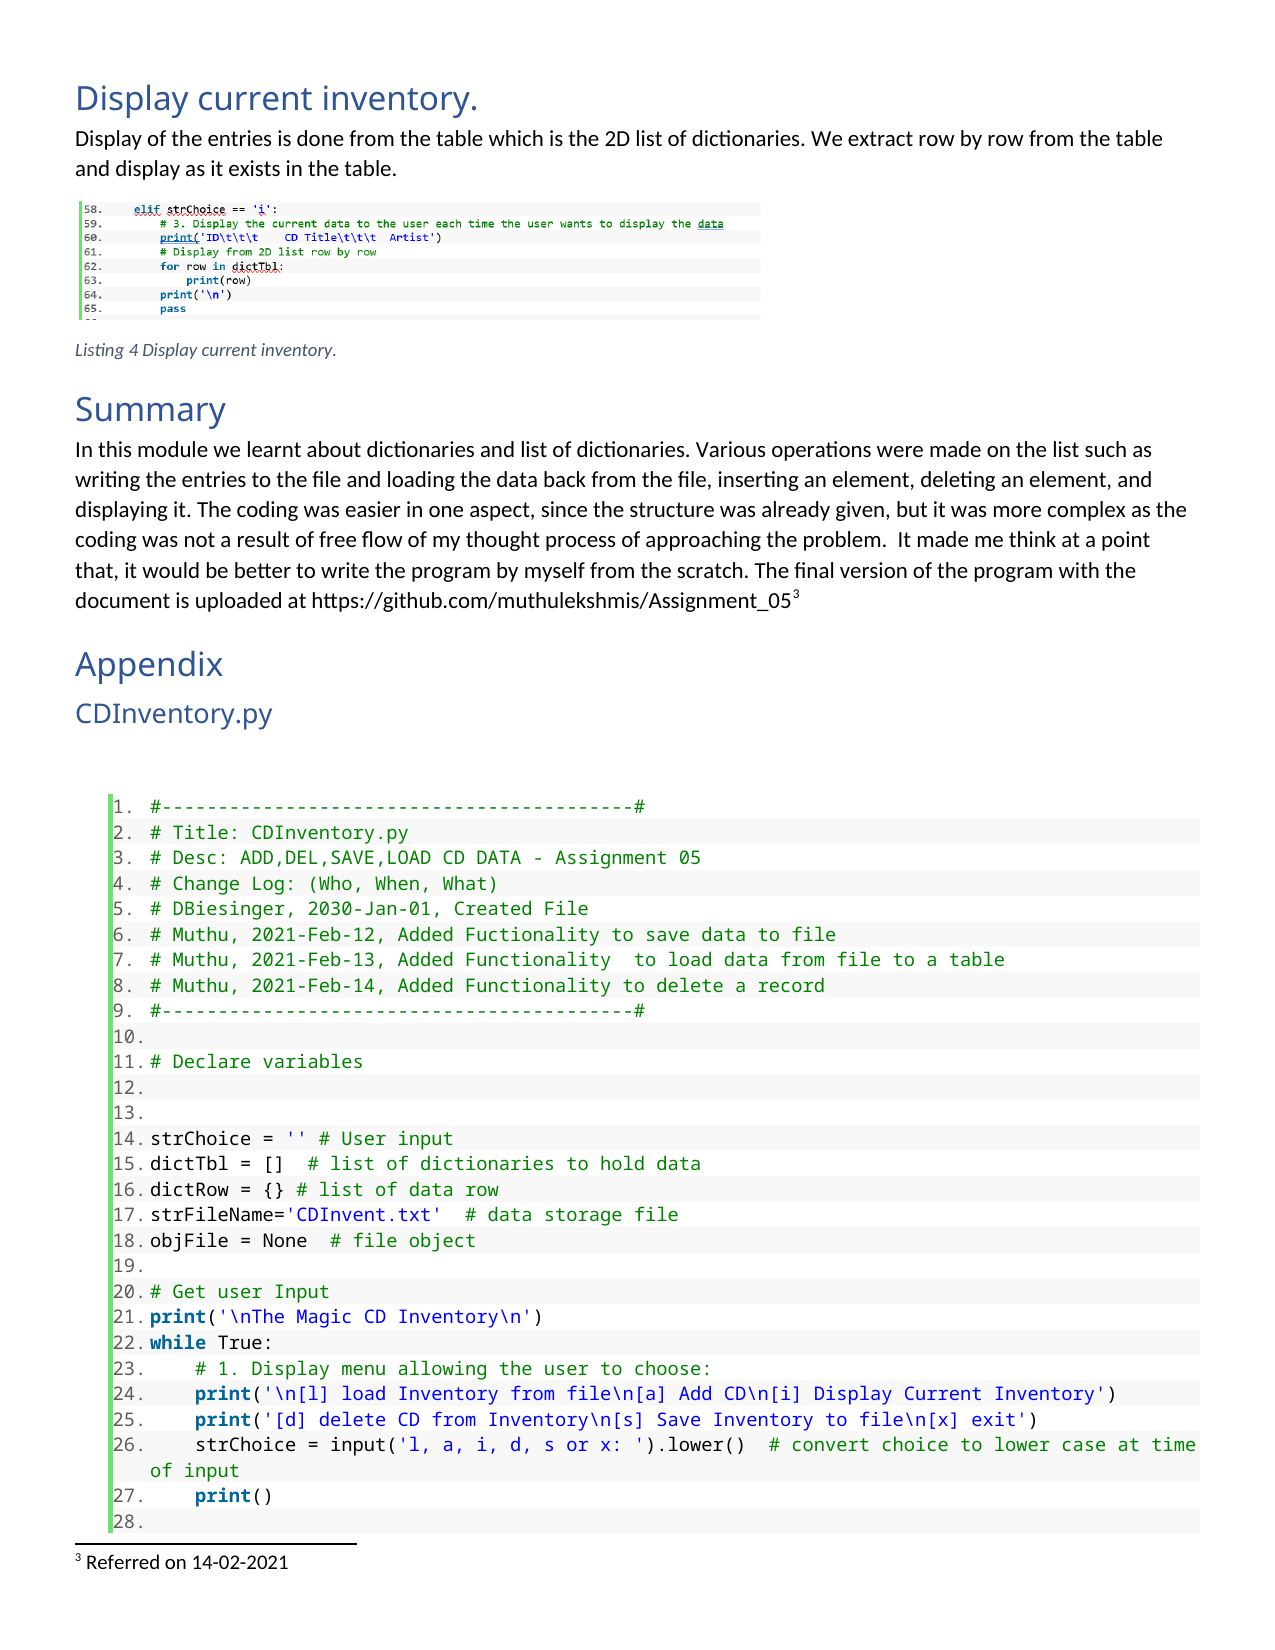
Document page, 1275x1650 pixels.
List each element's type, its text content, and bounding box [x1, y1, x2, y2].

list print() [113, 1482, 1200, 1508]
list strChoice = input('l, a, i, d, s or x: ').lower() # convert choice to lower case at time of input [113, 1431, 1200, 1482]
list #------------------------------------------# [108, 793, 1200, 819]
list strFileName='CDInvent.txt' # data storage file [113, 1202, 1200, 1227]
list print('\nThe Magic CD Inventory\n') [113, 1304, 1200, 1329]
list print('\n[l] load Inventory from file\n[a] Add CD\n[i] Display Current Inventory') [113, 1380, 1200, 1406]
list while True: [113, 1329, 1200, 1355]
list # DBiesinger, 2030-Jan-01, Created File [113, 896, 1200, 921]
subtitle CDInventory.py [75, 694, 1200, 731]
text Display of the entries is done from the table which is the 2D list of dictionaries. We extract row by row from the table and display as it exists in the table. [75, 124, 1200, 182]
list objFile = None # file object [113, 1227, 1200, 1253]
list print('[d] delete CD from Inventory\n[s] Save Inventory to file\n[x] exit') [113, 1406, 1200, 1431]
list # Title: CDInventory.py [113, 819, 1200, 844]
list dictTbl = [] # list of dictionaries to hold data [113, 1151, 1200, 1176]
subtitle Appendix [75, 641, 1200, 687]
list # Change Log: (Who, When, What) [113, 870, 1200, 896]
list strChoice = '' # User input [113, 1125, 1200, 1151]
list # 1. Display menu allowing the user to choose: [113, 1355, 1200, 1380]
list # Get user Input [113, 1278, 1200, 1304]
list # Declare variables [113, 1049, 1200, 1074]
list # Muthu, 2021-Feb-13, Added Functionality to load data from file to a table [113, 947, 1200, 972]
list # Desc: ADD,DEL,SAVE,LOAD CD DATA - Assignment 05 [113, 844, 1200, 870]
list # Muthu, 2021-Feb-14, Added Functionality to delete a record [113, 972, 1200, 998]
text Listing 4 Display current inventory. [75, 338, 1200, 361]
list dictRow = {} # list of data row [113, 1176, 1200, 1202]
subtitle Display current inventory. [75, 75, 1200, 120]
subtitle Summary [75, 386, 1200, 431]
picture [75, 201, 761, 320]
text In this module we learnt about dictionaries and list of dictionaries. Various operations were made on the list such as writing the entries to the file and loading the data back from the file, inserting an element, deleting an element, and displaying it. The coding was easier in one aspect, since the structure was already given, but it was more complex as the coding was not a result of free flow of my thought process of approaching the problem. It made me think at a point that, it would be better to write the program by myself from the scratch. The final version of the program with the document is uploaded at https://github.com/muthulekshmis/Assignment_05 [75, 435, 1200, 614]
list #------------------------------------------# [113, 998, 1200, 1023]
list # Muthu, 2021-Feb-12, Added Fuctionality to save data to file [113, 921, 1200, 947]
